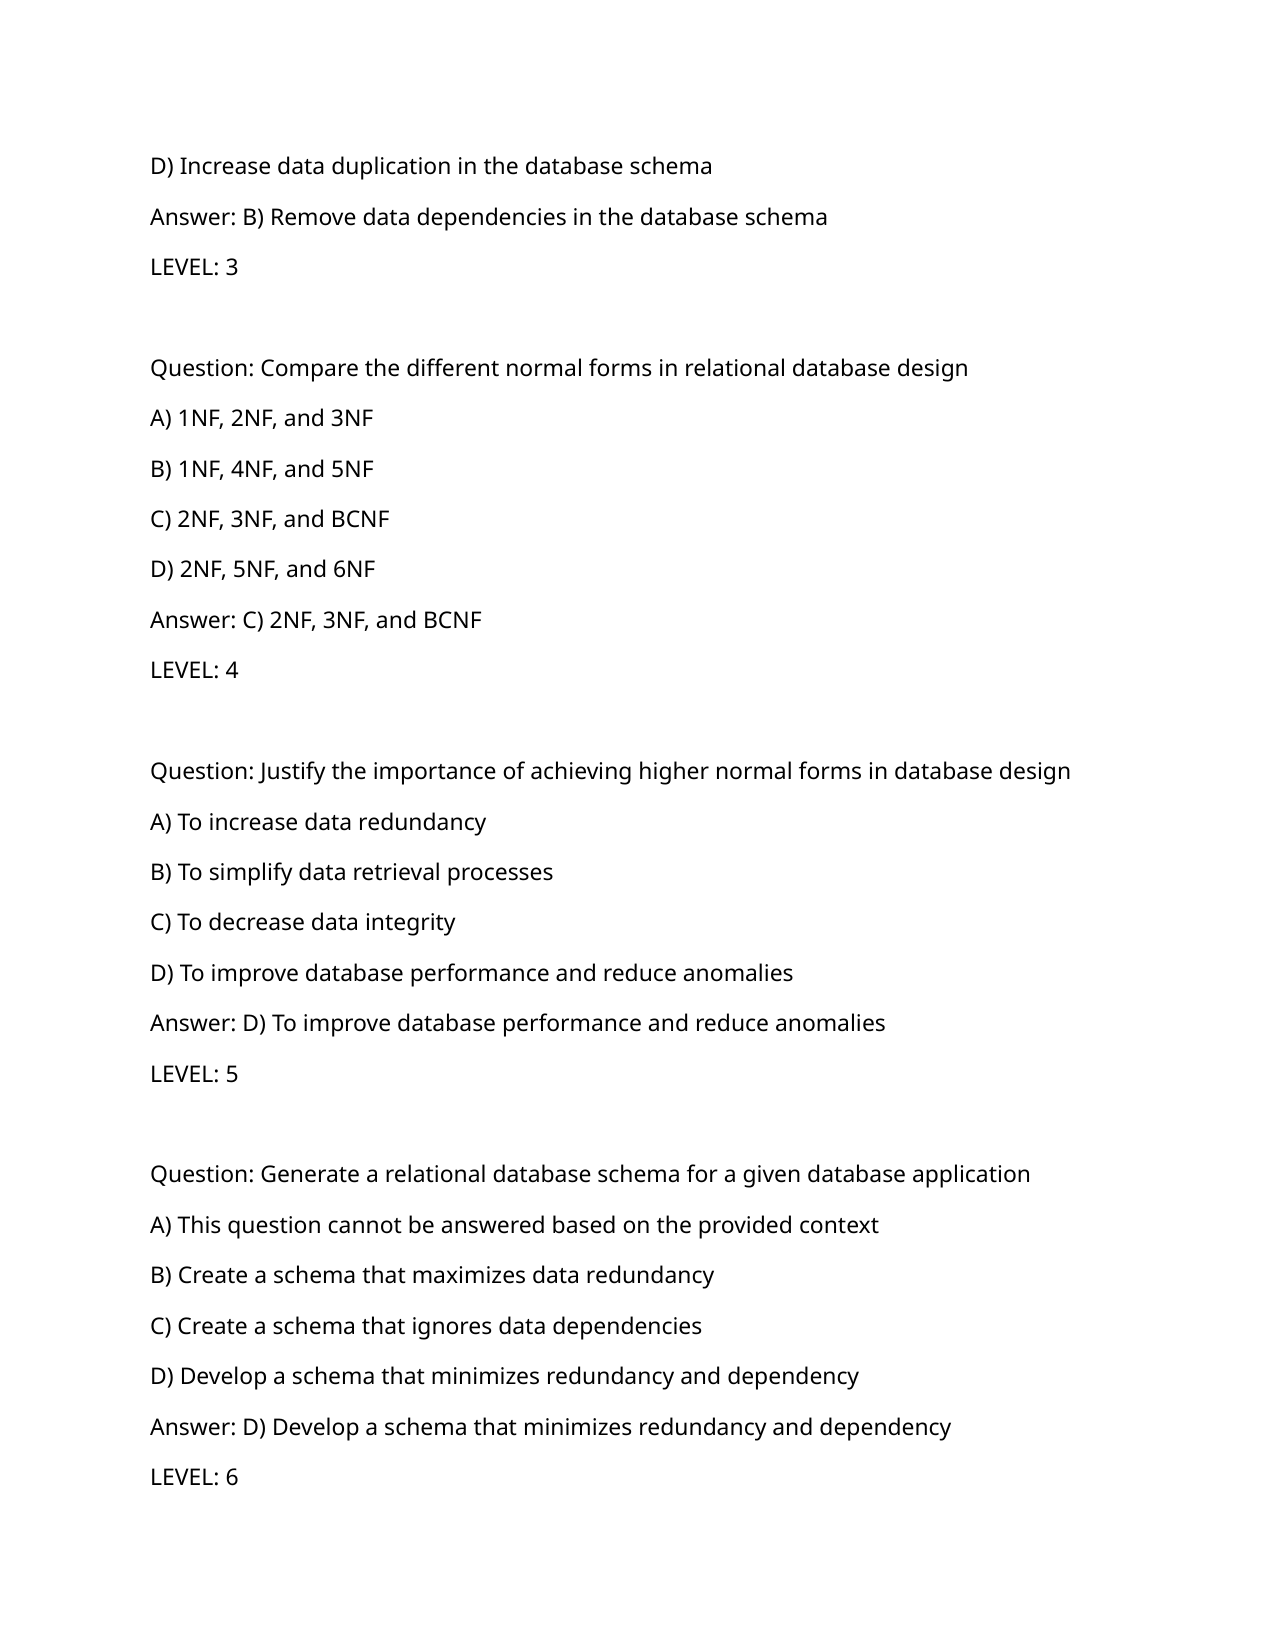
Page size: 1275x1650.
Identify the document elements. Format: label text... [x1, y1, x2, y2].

text LEVEL: 3 [150, 251, 1125, 282]
text Answer: B) Remove data dependencies in the database schema [150, 200, 1125, 232]
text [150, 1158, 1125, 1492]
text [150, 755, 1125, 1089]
text D) Increase data duplication in the database schema [150, 150, 1125, 181]
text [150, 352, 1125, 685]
